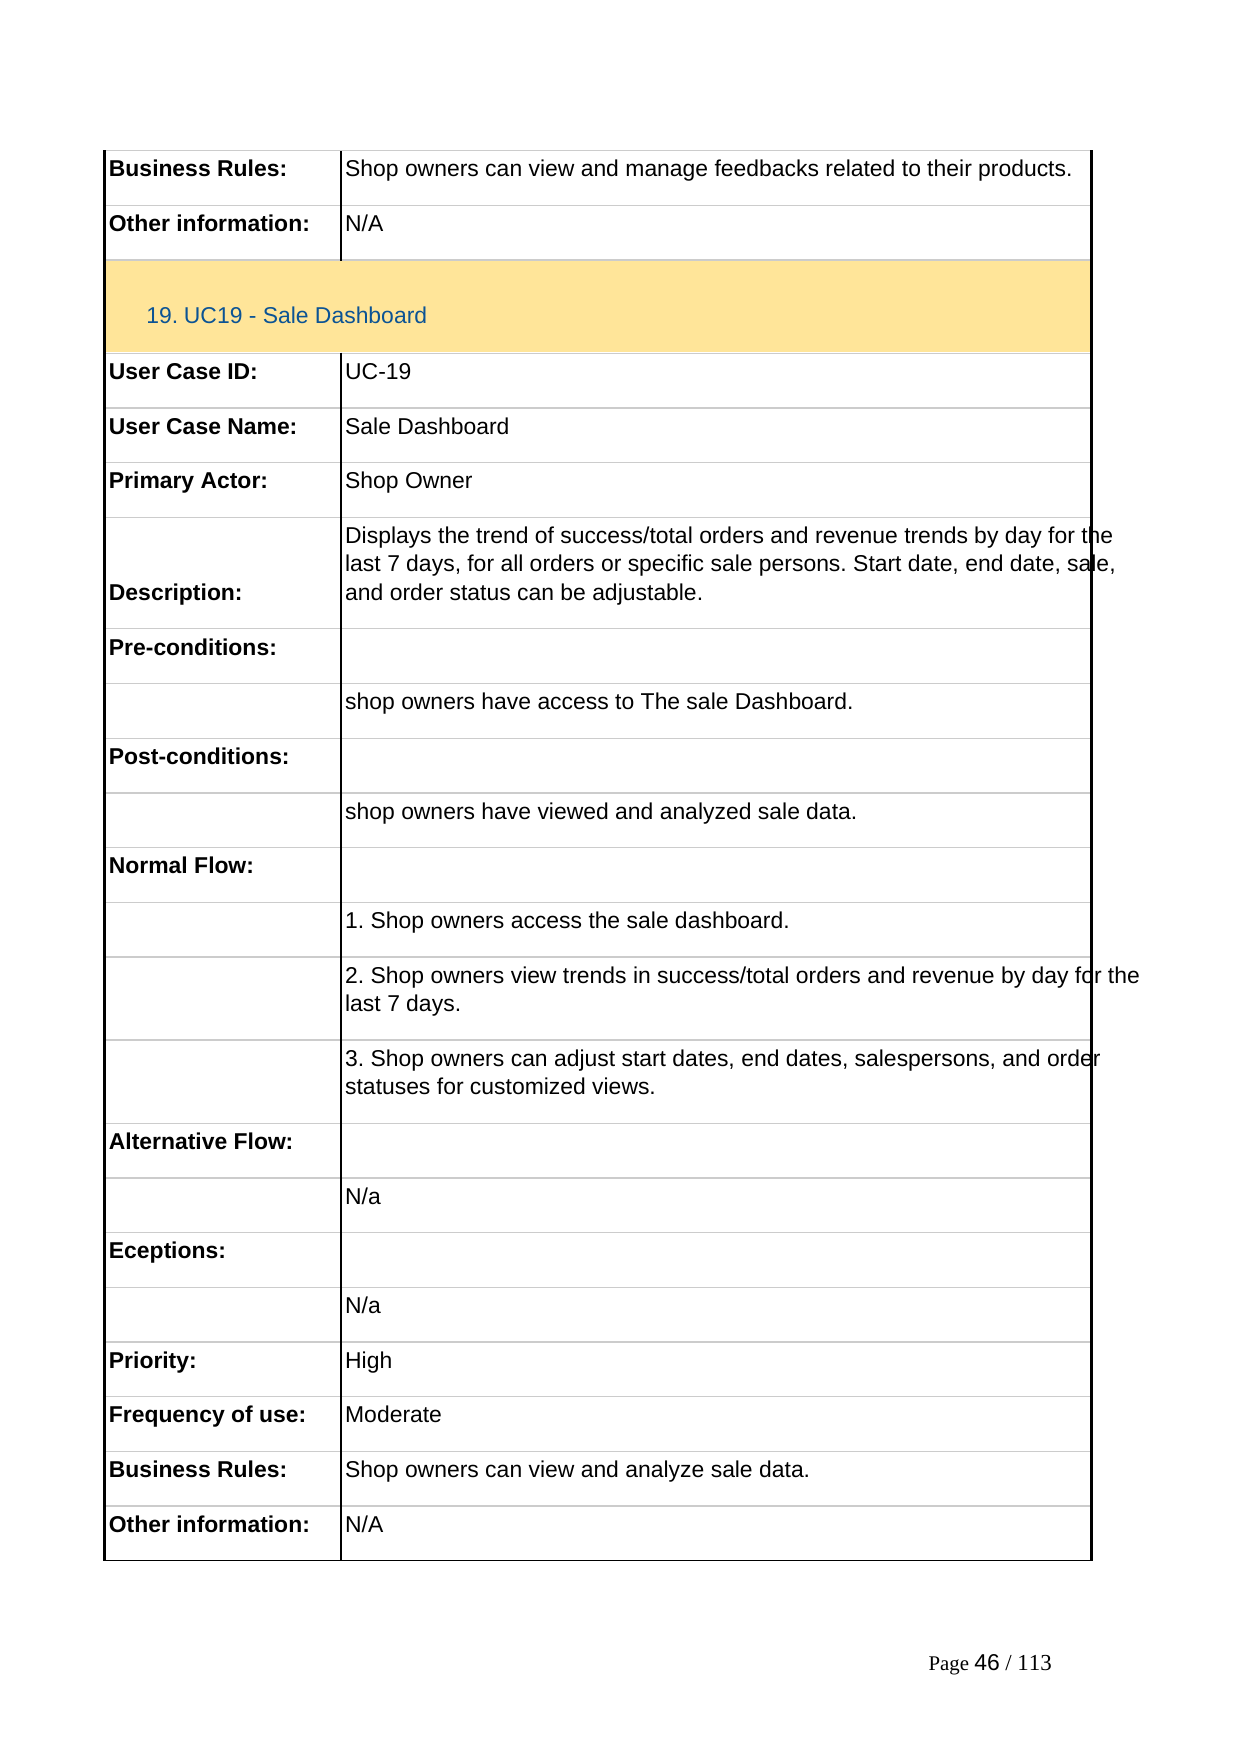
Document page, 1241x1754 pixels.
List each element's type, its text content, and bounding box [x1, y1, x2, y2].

table_cell N/A [342, 1507, 1090, 1560]
table_cell [106, 1041, 340, 1122]
table_cell [106, 958, 340, 1039]
table_cell Sale Dashboard [342, 409, 1090, 462]
table_cell shop owners have access to The sale Dashboard. [342, 684, 1090, 737]
table_cell Frequency of use: [106, 1397, 340, 1451]
table_cell Primary Actor: [106, 463, 340, 517]
table_cell Shop Owner [342, 463, 1090, 517]
table_cell shop owners have viewed and analyzed sale data. [342, 794, 1090, 847]
table_cell Shop owners can view and analyze sale data. [342, 1452, 1090, 1505]
table_cell [342, 848, 1090, 902]
table_cell 2. Shop owners view trends in success/total orders and revenue by day for the last 7 days. [342, 958, 1090, 1039]
table_cell Moderate [342, 1397, 1090, 1451]
table_cell [342, 1124, 1090, 1177]
table_cell [342, 739, 1090, 792]
table_cell Alternative Flow: [106, 1124, 340, 1177]
table_cell 1. Shop owners access the sale dashboard. [342, 903, 1090, 956]
table_cell User Case ID: [106, 354, 340, 407]
table_cell Description: [106, 518, 340, 628]
table_cell Pre-conditions: [106, 629, 340, 683]
table_cell User Case Name: [106, 409, 340, 462]
table_cell Eceptions: [106, 1233, 340, 1287]
table_cell [342, 629, 1090, 683]
table_cell N/a [342, 1288, 1090, 1341]
table_cell UC19 - Sale Dashboard [106, 261, 1090, 352]
table_cell Normal Flow: [106, 848, 340, 902]
table_cell [106, 684, 340, 737]
table_cell Priority: [106, 1343, 340, 1396]
table_cell Other information: [106, 1507, 340, 1560]
table_cell [106, 794, 340, 847]
table_cell Shop owners can view and manage feedbacks related to their products. [342, 151, 1090, 205]
table_cell UC-19 [342, 354, 1090, 407]
table_cell N/A [342, 206, 1090, 259]
table_cell Business Rules: [106, 151, 340, 205]
table_cell Post-conditions: [106, 739, 340, 792]
table_cell [106, 1288, 340, 1341]
table_cell [342, 1233, 1090, 1287]
table_cell [106, 903, 340, 956]
table_cell N/a [342, 1179, 1090, 1232]
table_cell Other information: [106, 206, 340, 259]
table_cell 3. Shop owners can adjust start dates, end dates, salespersons, and order statuses for customized views. [342, 1041, 1090, 1122]
table_cell High [342, 1343, 1090, 1396]
table_cell [106, 1179, 340, 1232]
table_cell Business Rules: [106, 1452, 340, 1505]
table_cell Displays the trend of success/total orders and revenue trends by day for the last 7 days, for all orders or specific sale persons. Start date, end date, sale, and order status can be adjustable. [342, 518, 1090, 628]
